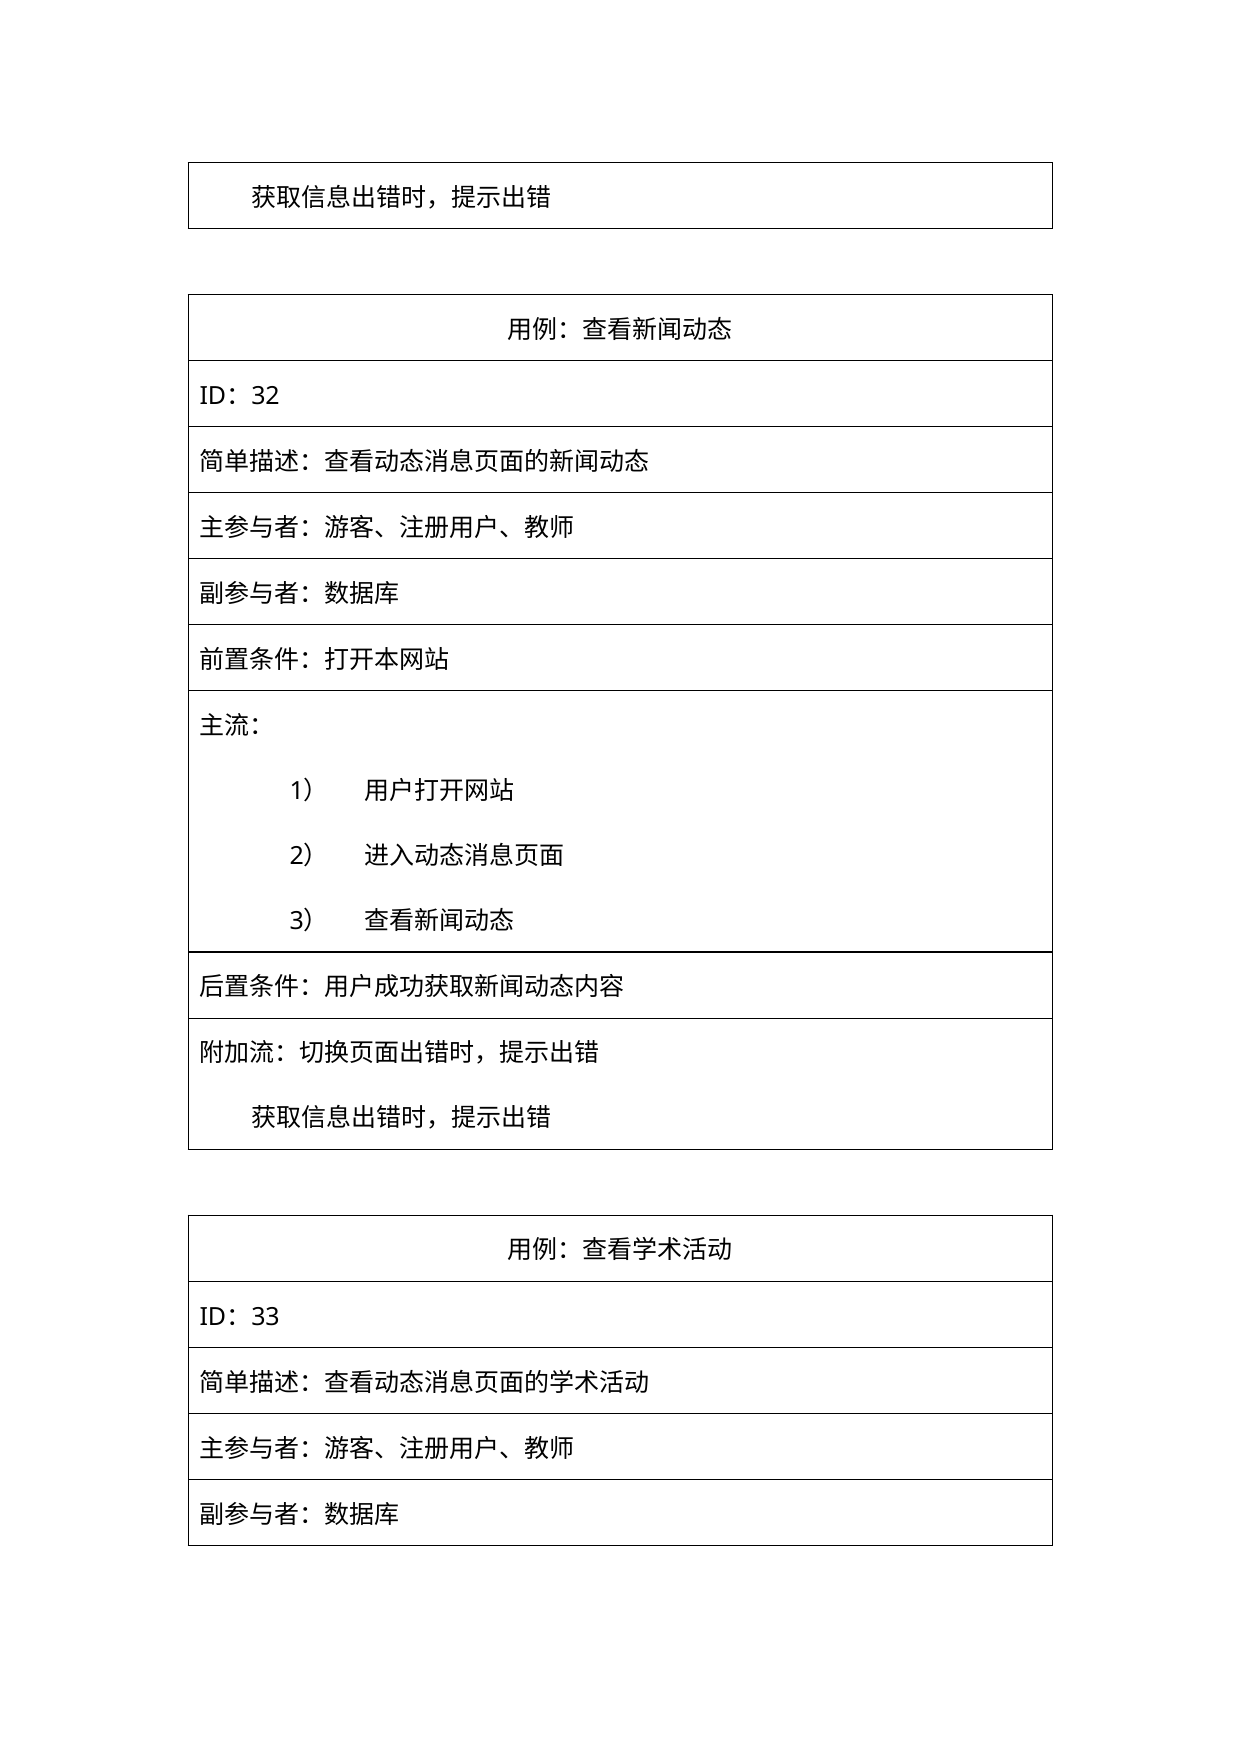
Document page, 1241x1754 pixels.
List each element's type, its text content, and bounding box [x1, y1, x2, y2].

table_cell 主参与者：游客、注册用户、教师 [189, 1414, 1052, 1479]
table_cell ID：33 [189, 1282, 1052, 1347]
table_cell 附加流：切换页面出错时，提示出错 获取信息出错时，提示出错 [189, 1019, 1052, 1148]
table_cell 前置条件：打开本网站 [189, 625, 1052, 690]
table_cell 主流： 用户打开网站 进入动态消息页面 查看新闻动态 [189, 691, 1052, 951]
table_cell 副参与者：数据库 [189, 1480, 1052, 1545]
table_cell 主参与者：游客、注册用户、教师 [189, 493, 1052, 558]
table_cell 副参与者：数据库 [189, 559, 1052, 624]
table_header 用例：查看学术活动 [189, 1216, 1052, 1281]
table_cell 简单描述：查看动态消息页面的新闻动态 [189, 427, 1052, 492]
table_cell 后置条件：用户成功获取新闻动态内容 [189, 953, 1052, 1017]
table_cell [189, 163, 1052, 228]
table_cell ID：32 [189, 361, 1052, 426]
table_cell 简单描述：查看动态消息页面的学术活动 [189, 1348, 1052, 1413]
table_header 用例：查看新闻动态 [189, 295, 1052, 360]
